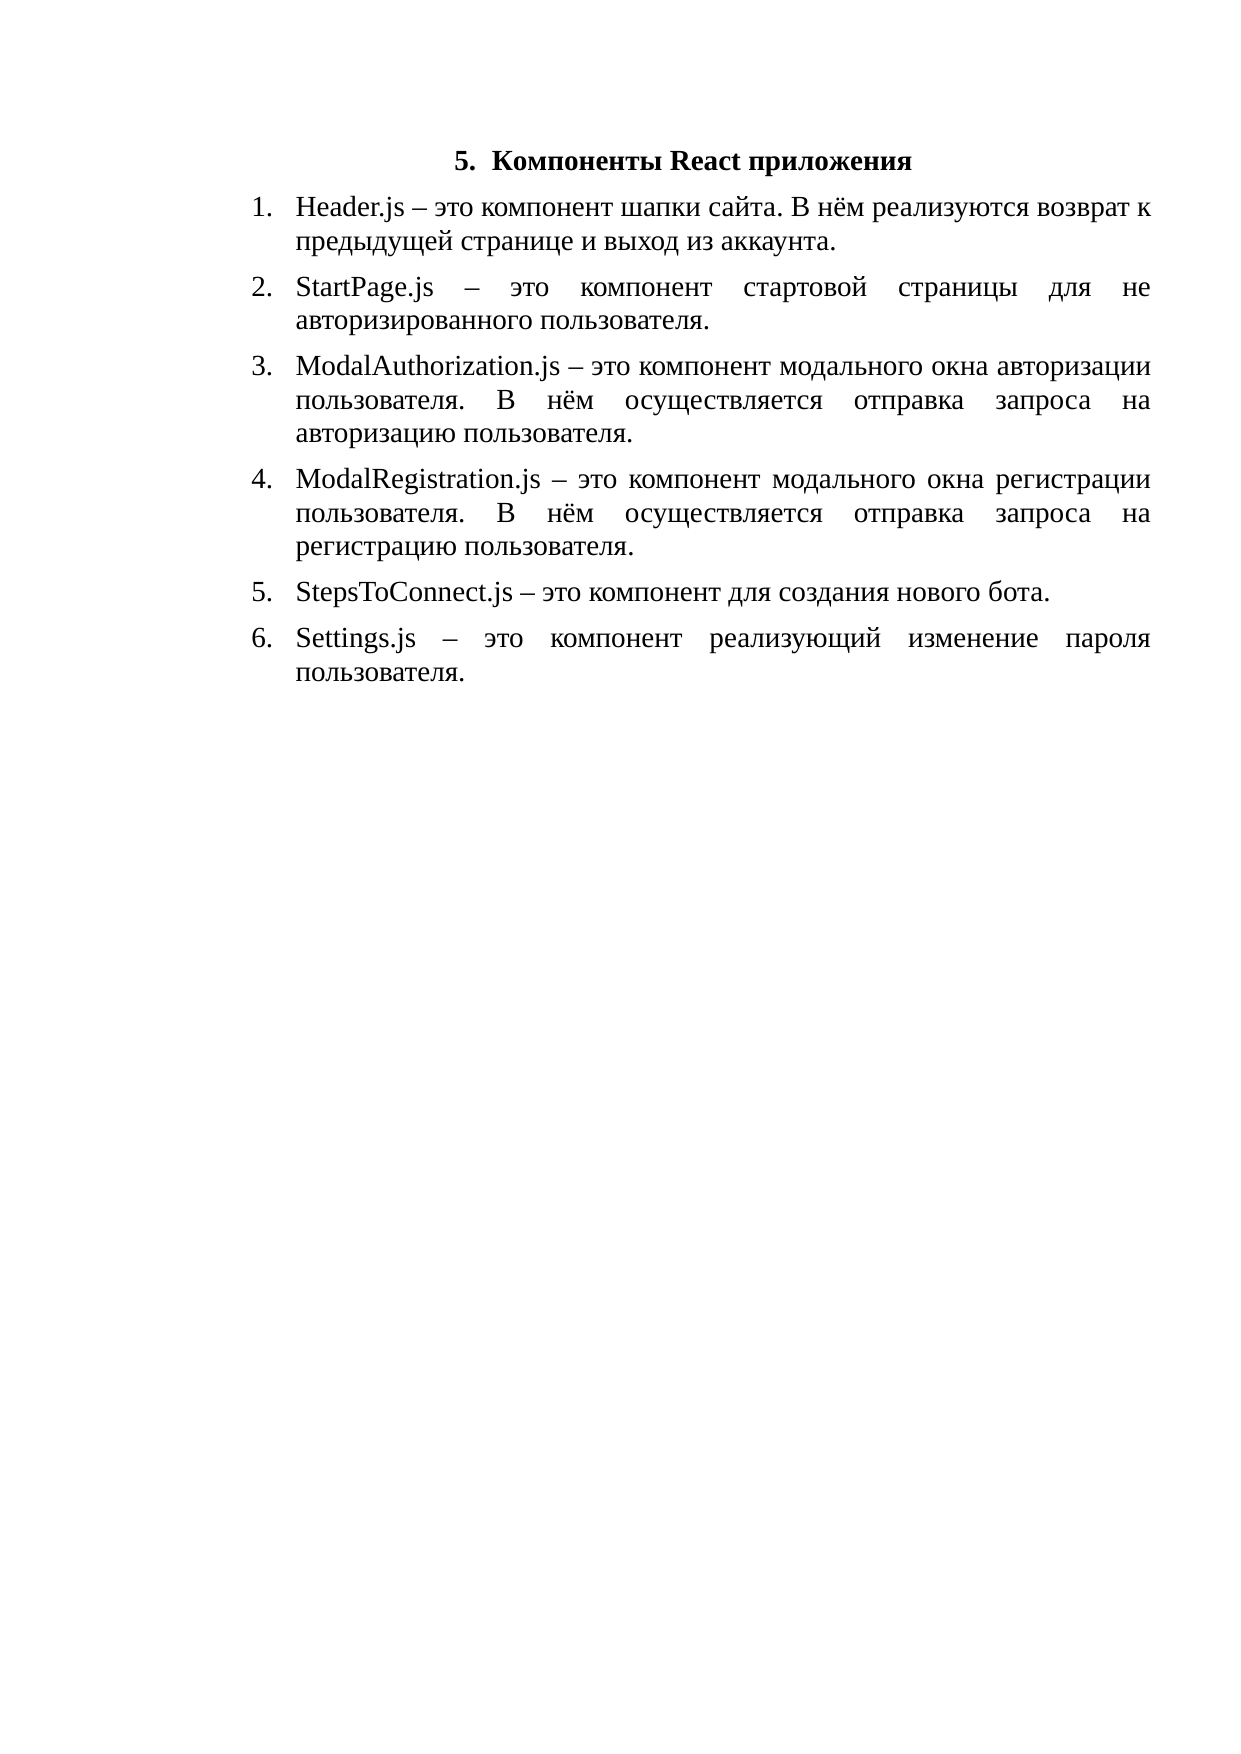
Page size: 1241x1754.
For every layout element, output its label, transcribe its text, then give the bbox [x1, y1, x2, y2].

list StartPage.js – это компонент стартовой страницы для не авторизированного пользователя. [251, 269, 1152, 336]
list ModalAuthorization.js – это компонент модального окна авторизации пользователя. В нём осуществляется отправка запроса на авторизацию пользователя. [251, 348, 1152, 449]
list StepsToConnect.js – это компонент для создания нового бота. [251, 574, 1152, 608]
list ModalRegistration.js – это компонент модального окна регистрации пользователя. В нём осуществляется отправка запроса на регистрацию пользователя. [251, 461, 1152, 562]
subtitle Компоненты React приложения [215, 143, 1152, 177]
list Header.js – это компонент шапки сайта. В нём реализуются возврат к предыдущей странице и выход из аккаунта. [251, 189, 1152, 256]
list Settings.js – это компонент реализующий изменение пароля пользователя. [251, 621, 1152, 688]
